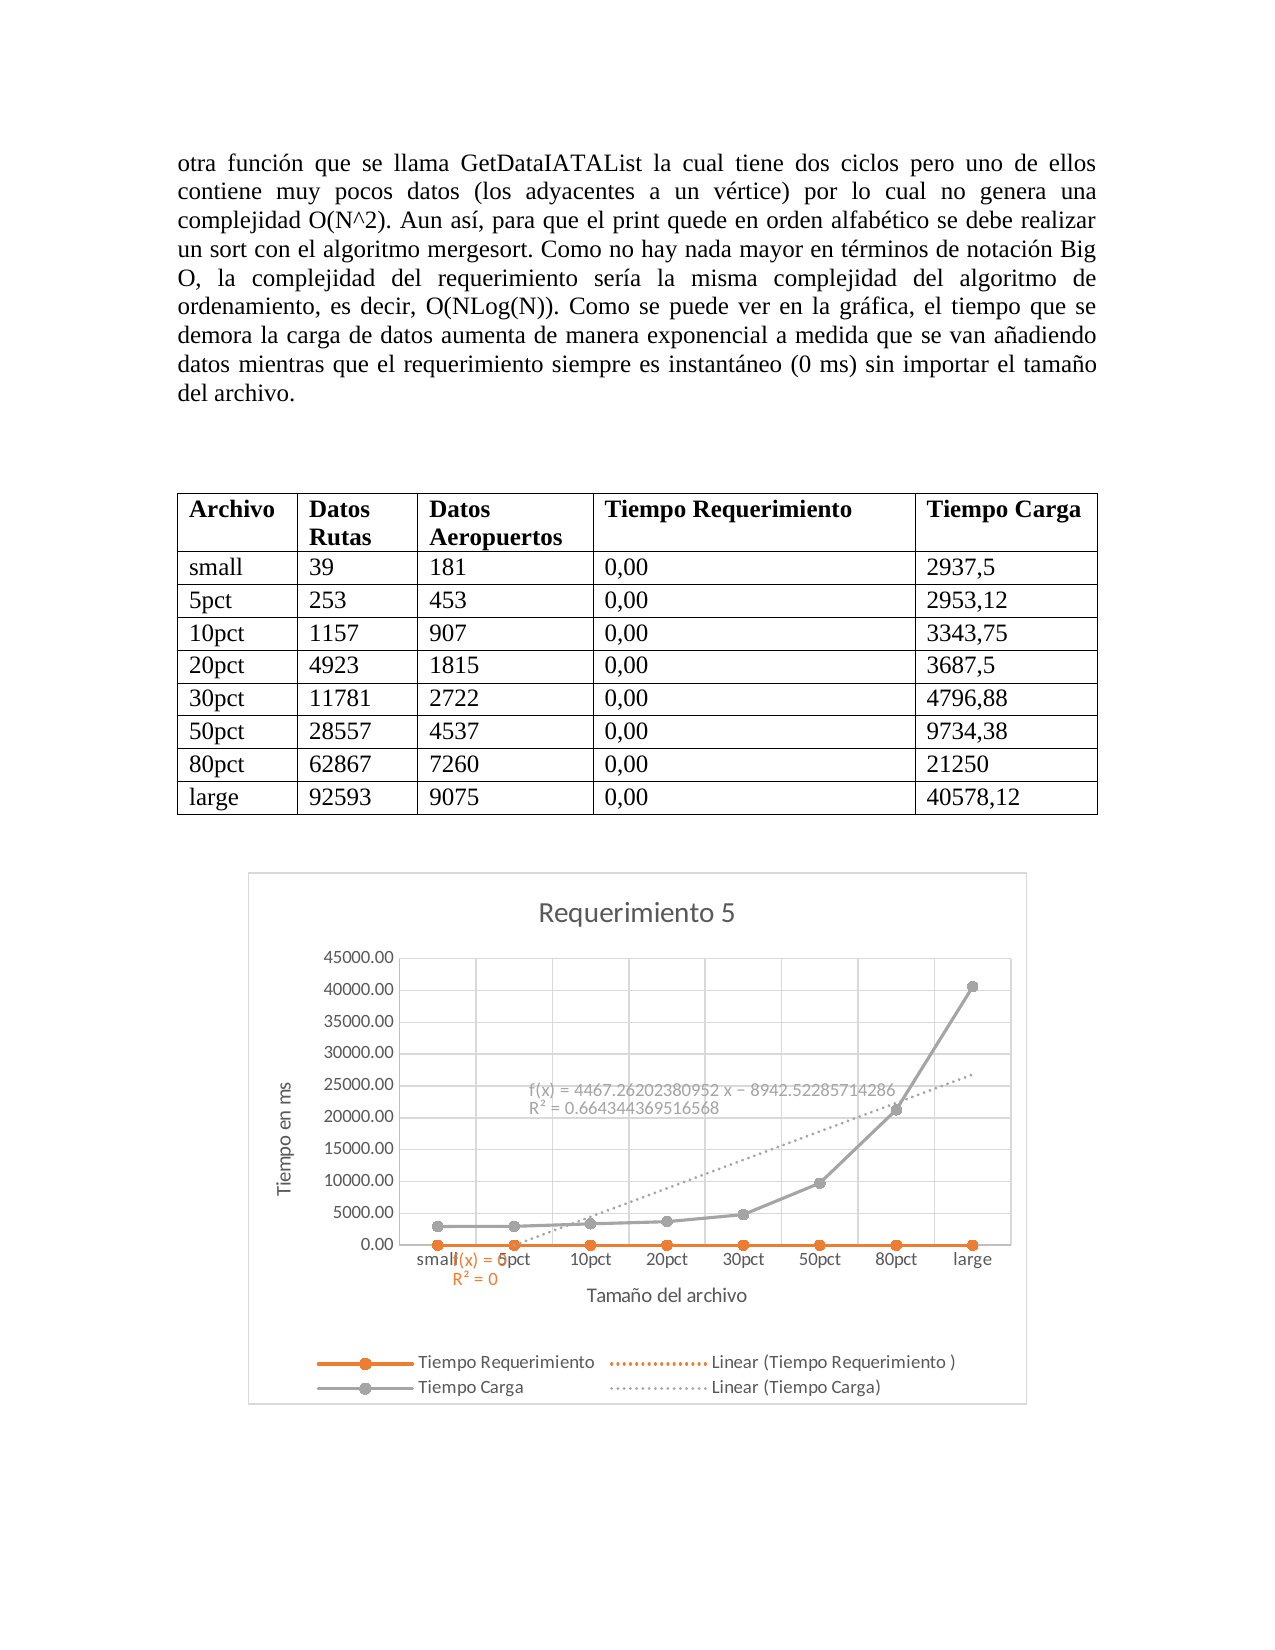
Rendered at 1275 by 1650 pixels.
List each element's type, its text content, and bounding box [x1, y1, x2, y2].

table_cell 181 [418, 552, 593, 584]
table_header Tiempo Requerimiento [594, 494, 915, 551]
table_cell 30pct [178, 684, 297, 715]
table_cell 907 [418, 618, 593, 649]
table_cell 80pct [178, 749, 297, 781]
table_header Datos Rutas [298, 494, 417, 551]
table_cell 2953,12 [916, 585, 1097, 617]
table_cell 0,00 [594, 552, 915, 584]
table_cell 453 [418, 585, 593, 617]
table_cell 3343,75 [916, 618, 1097, 649]
table_cell 28557 [298, 716, 417, 748]
table_cell 0,00 [594, 585, 915, 617]
table_cell 11781 [298, 684, 417, 715]
table_cell 0,00 [594, 684, 915, 715]
table_cell 1815 [418, 651, 593, 682]
table_header Datos Aeropuertos [418, 494, 593, 551]
table_cell 9734,38 [916, 716, 1097, 748]
table_cell 2722 [418, 684, 593, 715]
table_cell 0,00 [594, 749, 915, 781]
table_cell large [178, 782, 297, 814]
table_header Tiempo Carga [916, 494, 1097, 551]
table_cell 0,00 [594, 782, 915, 814]
table_cell 21250 [916, 749, 1097, 781]
table_cell 92593 [298, 782, 417, 814]
table_cell 0,00 [594, 651, 915, 682]
table_cell 9075 [418, 782, 593, 814]
table_header Archivo [178, 494, 297, 551]
table_cell 39 [298, 552, 417, 584]
table_cell 253 [298, 585, 417, 617]
table_cell 3687,5 [916, 651, 1097, 682]
table_cell 50pct [178, 716, 297, 748]
table_cell 5pct [178, 585, 297, 617]
table_cell 4537 [418, 716, 593, 748]
table_cell 40578,12 [916, 782, 1097, 814]
table_cell 0,00 [594, 618, 915, 649]
table_cell 4796,88 [916, 684, 1097, 715]
table_cell 2937,5 [916, 552, 1097, 584]
table_cell 4923 [298, 651, 417, 682]
table_cell 62867 [298, 749, 417, 781]
table_cell small [178, 552, 297, 584]
table_cell 10pct [178, 618, 297, 649]
table_cell 1157 [298, 618, 417, 649]
table_cell 0,00 [594, 716, 915, 748]
table_cell 20pct [178, 651, 297, 682]
table_cell 7260 [418, 749, 593, 781]
